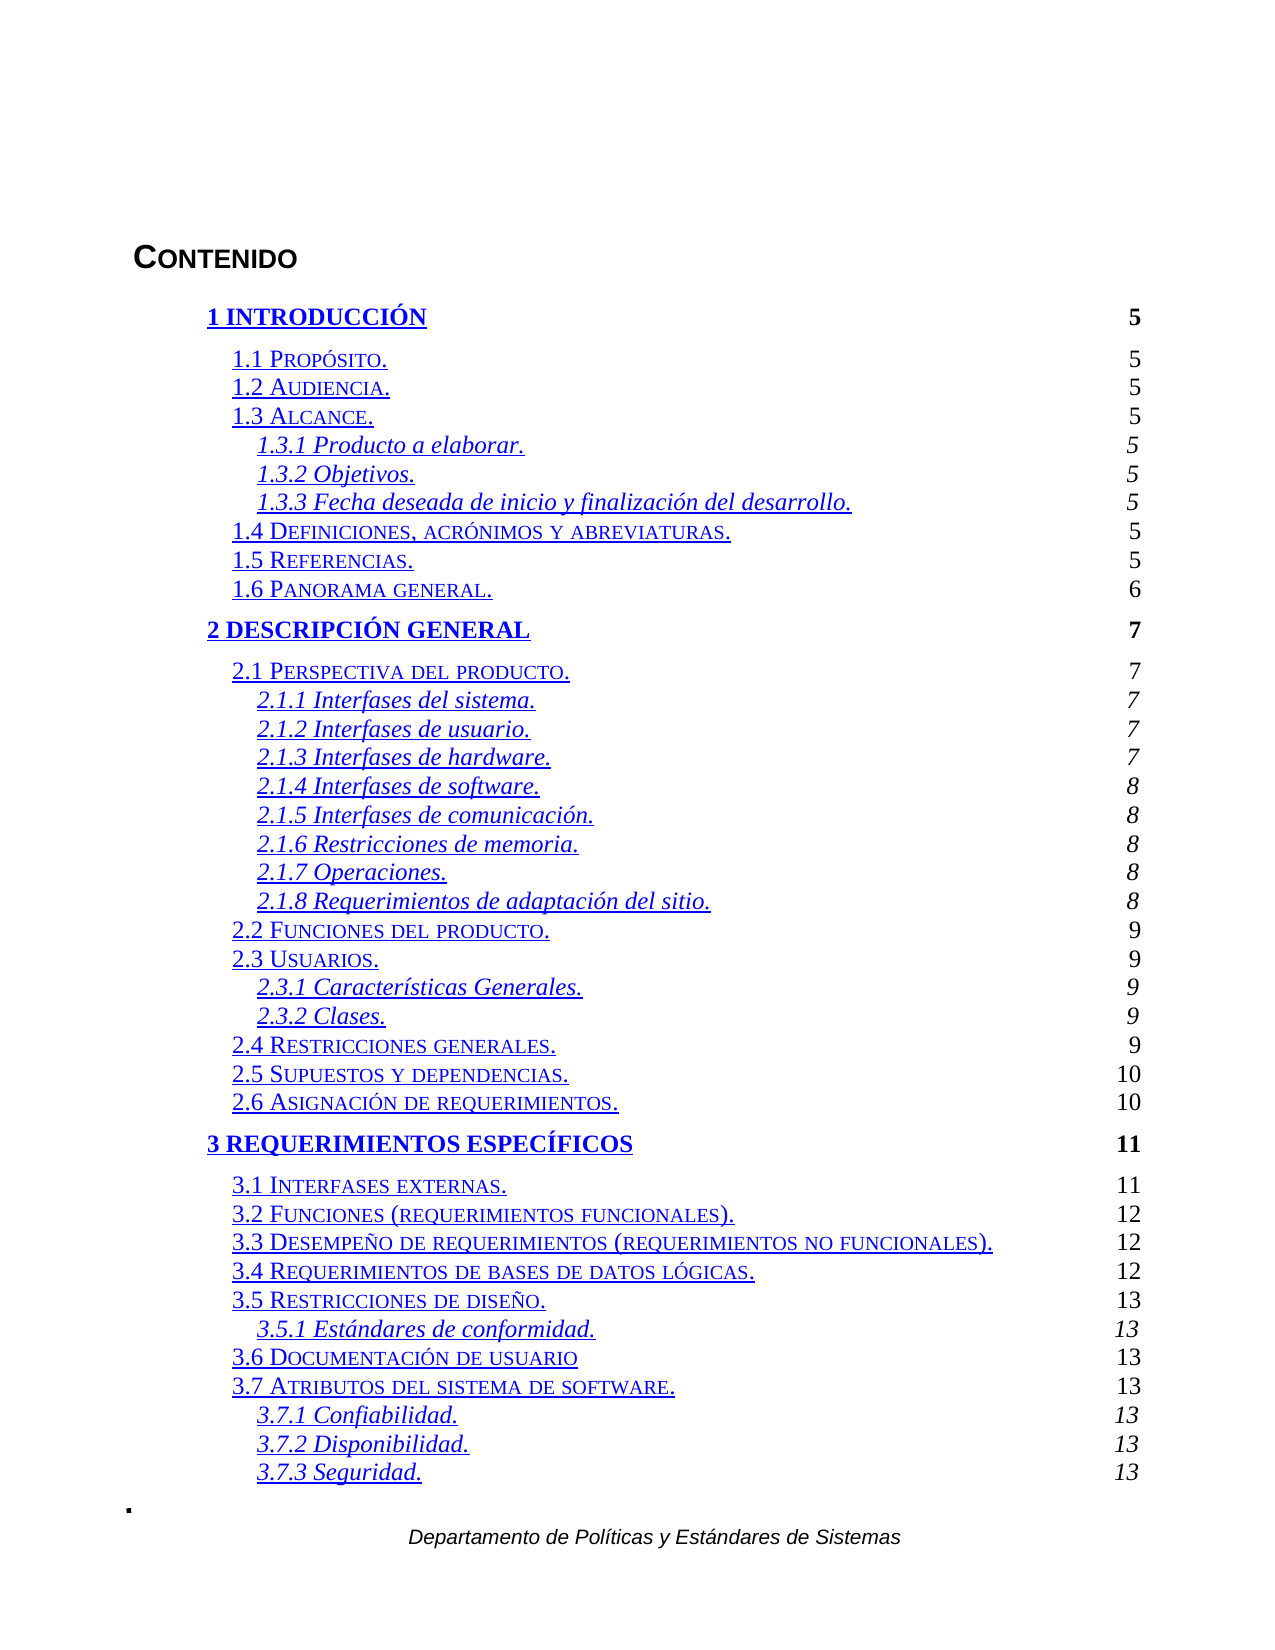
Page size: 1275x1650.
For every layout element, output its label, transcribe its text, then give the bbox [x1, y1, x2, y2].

text Contenido [133, 237, 1142, 277]
